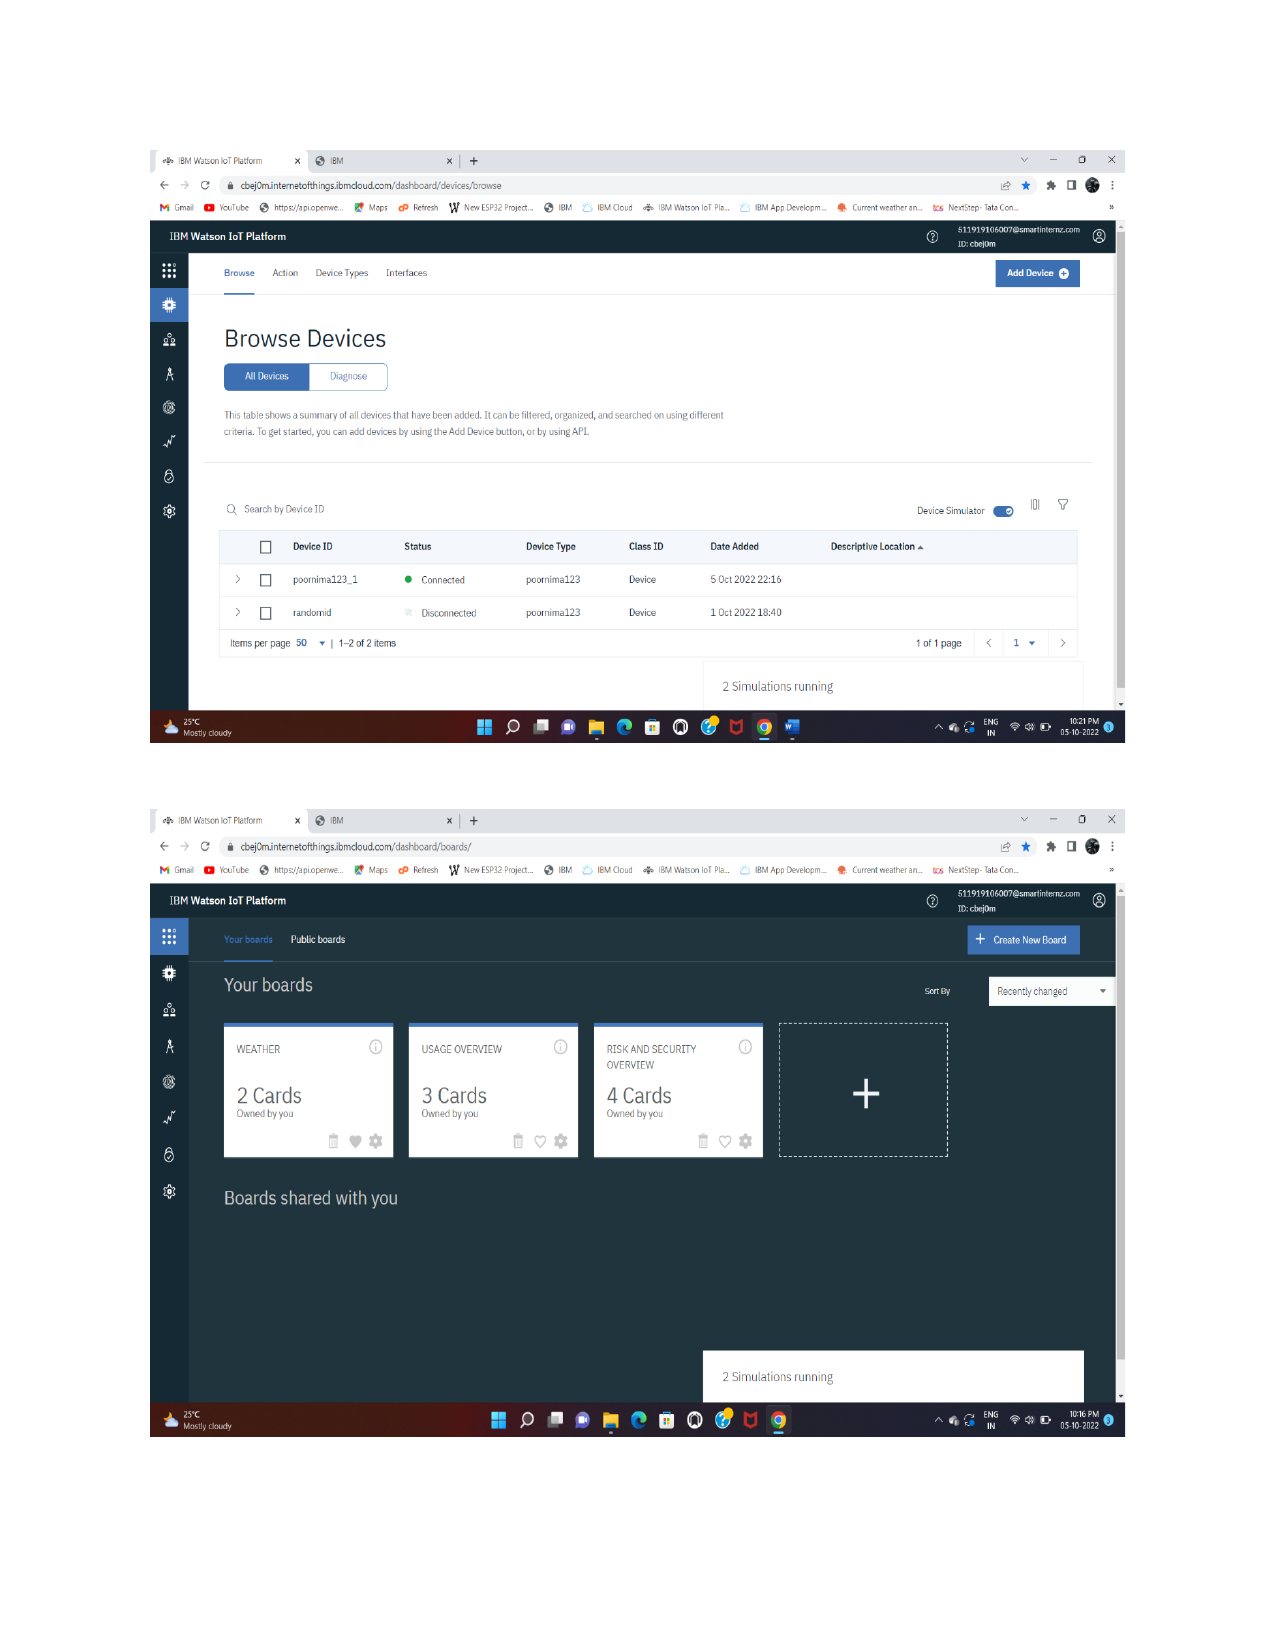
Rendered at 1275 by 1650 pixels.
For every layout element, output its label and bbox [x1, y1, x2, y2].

picture [150, 809, 1125, 1437]
picture [150, 150, 1125, 743]
